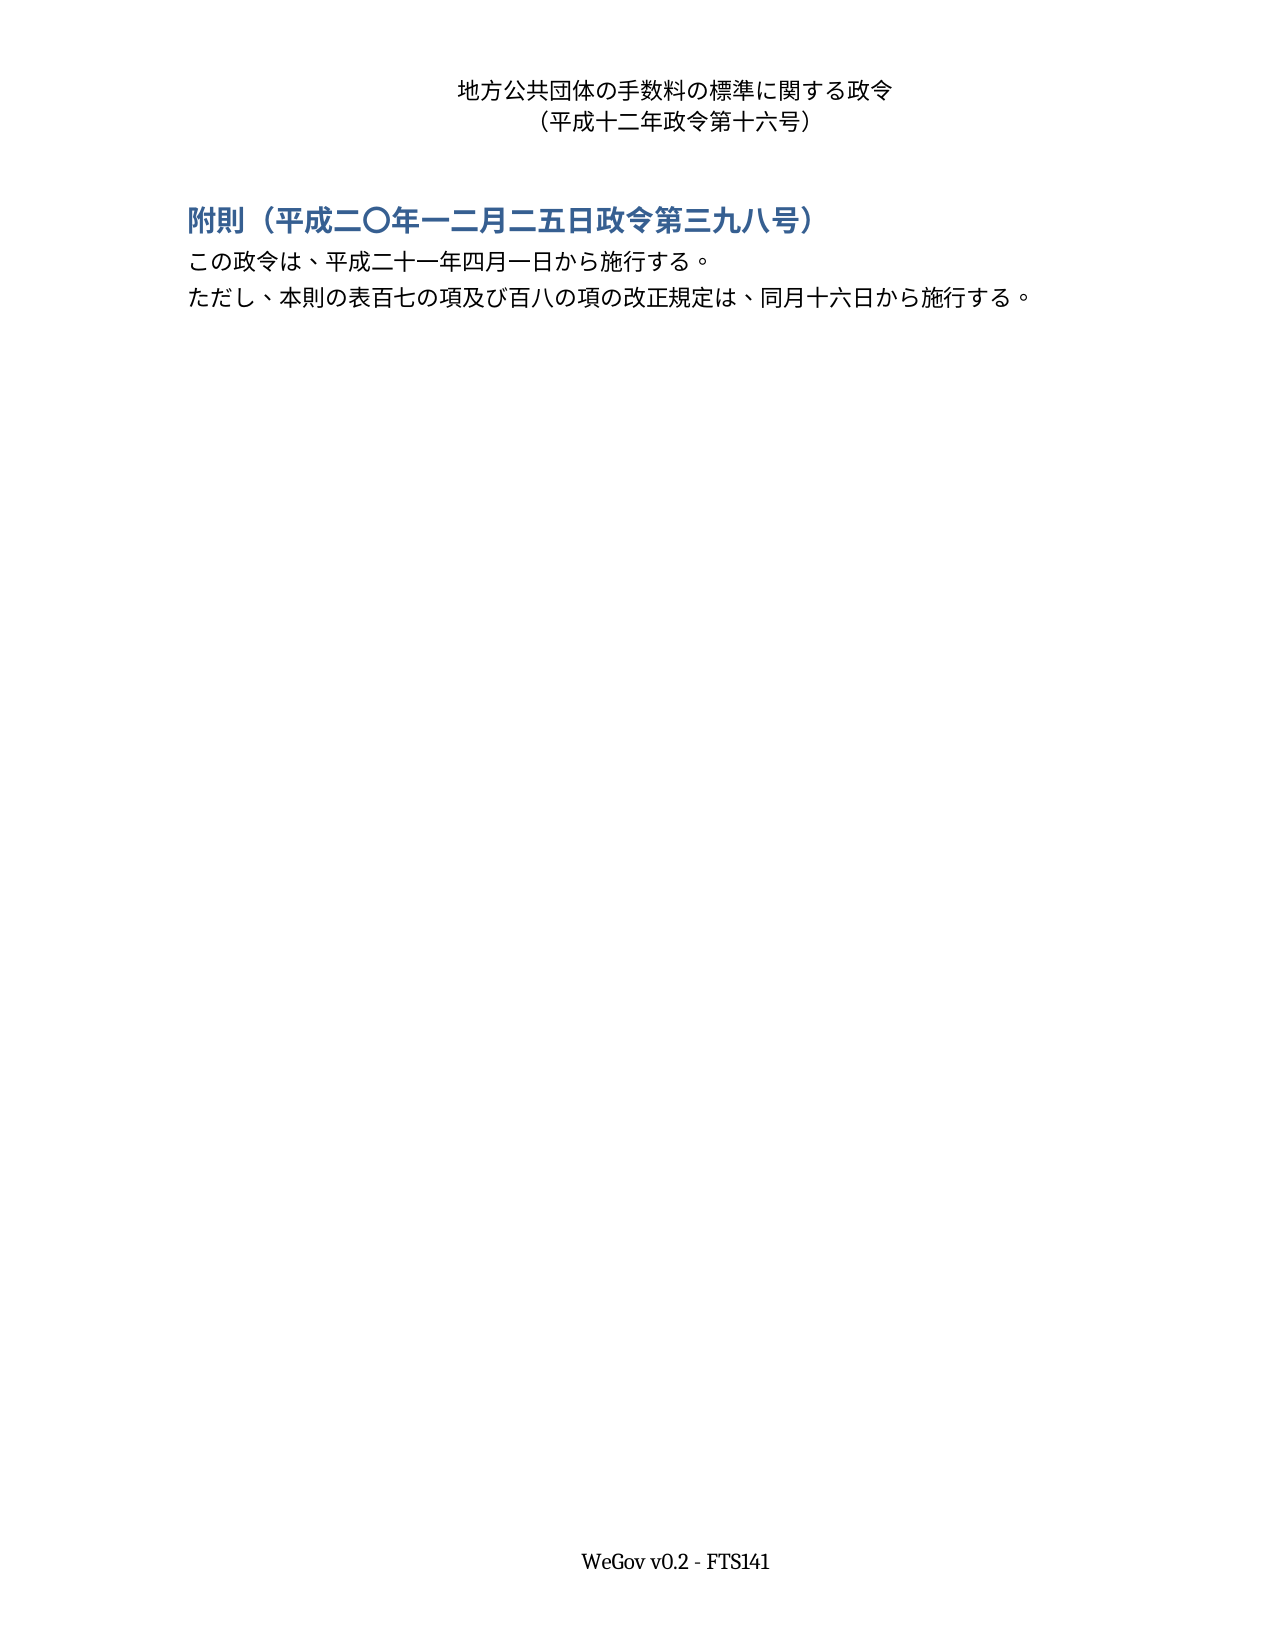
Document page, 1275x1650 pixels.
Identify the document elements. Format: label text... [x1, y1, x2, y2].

subtitle 附則（平成二〇年一二月二五日政令第三九八号） [187, 200, 1087, 240]
text この政令は、平成二十一年四月一日から施行する。 ただし、本則の表百七の項及び百八の項の改正規定は、同月十六日から施行する。 [187, 246, 1087, 313]
